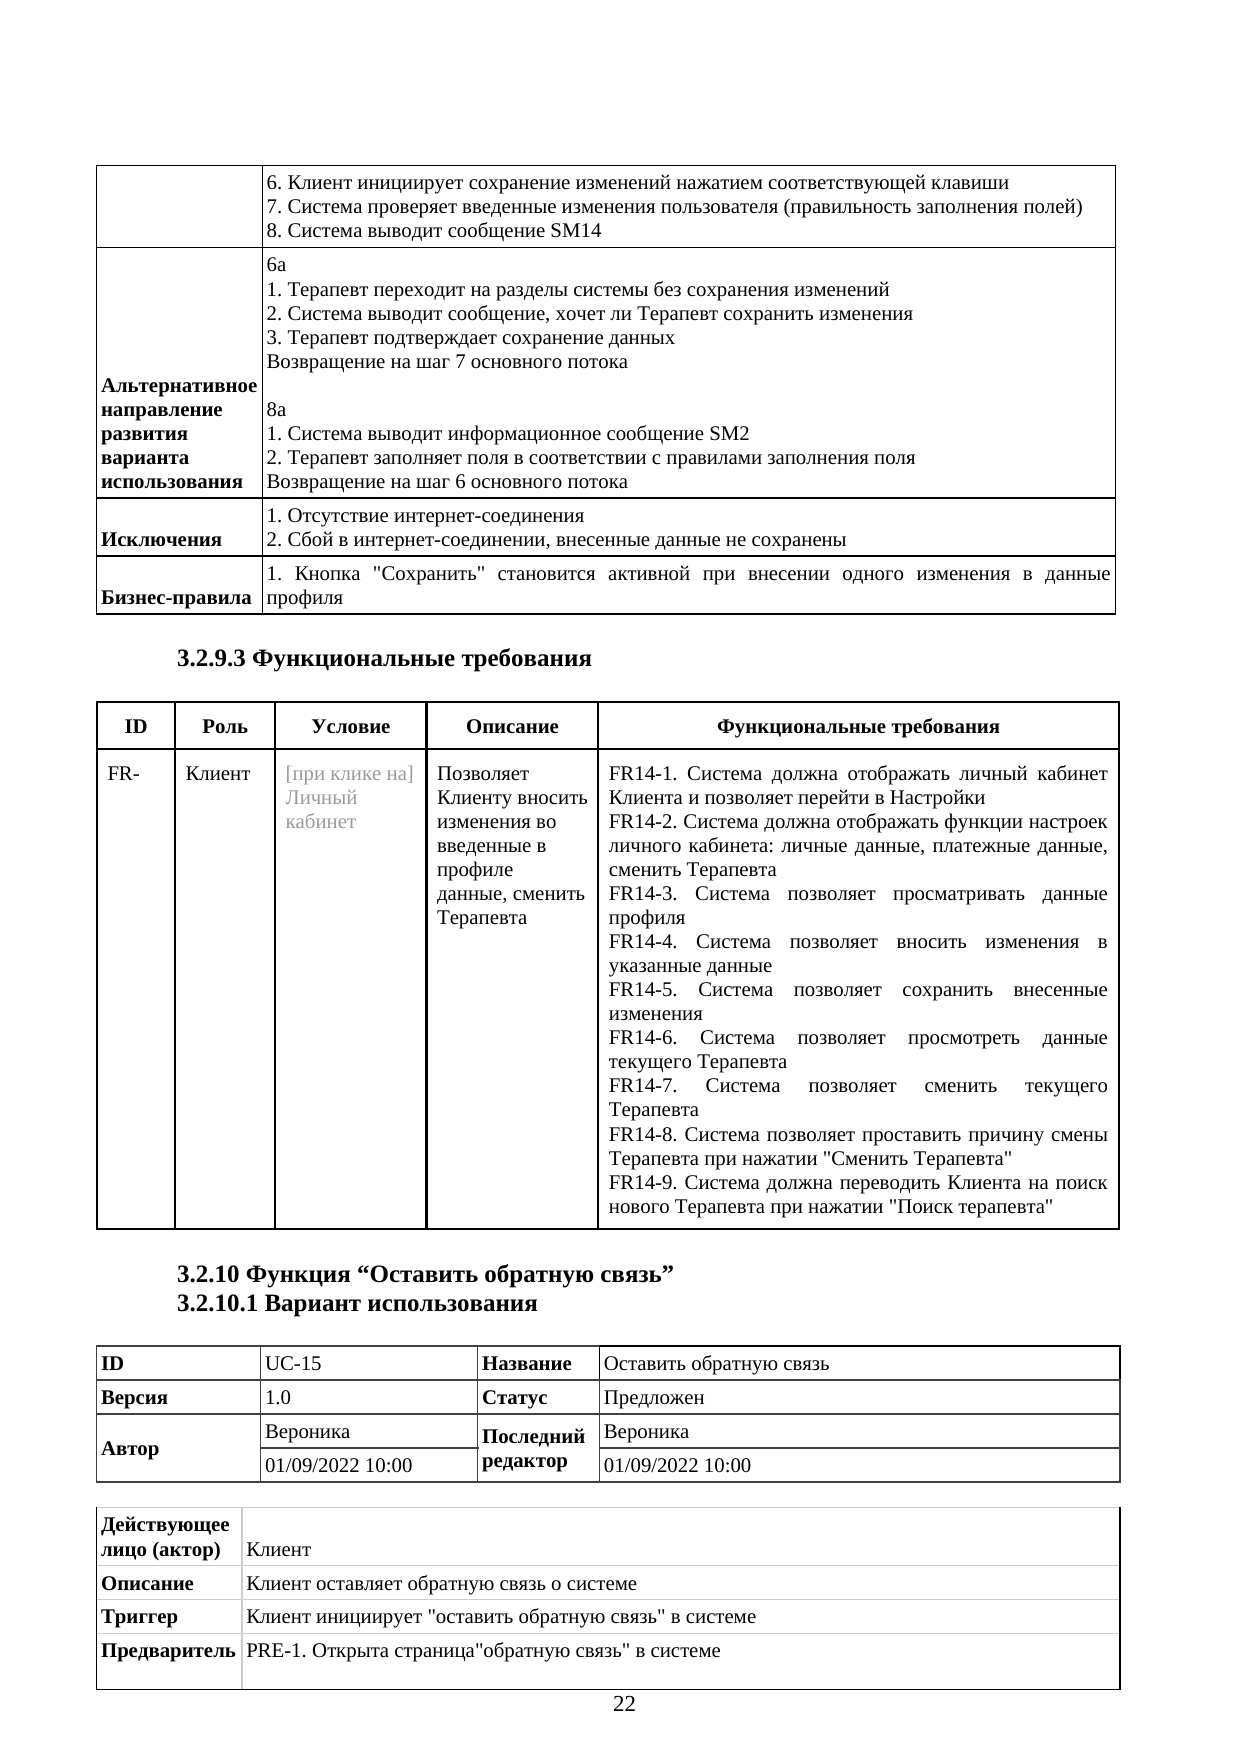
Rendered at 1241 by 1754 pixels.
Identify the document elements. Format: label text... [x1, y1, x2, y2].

table_cell FR- [98, 750, 174, 1228]
table_cell Бизнес-правила [97, 557, 262, 613]
table_cell Вероника [600, 1415, 1119, 1447]
table_cell Автор [97, 1415, 260, 1481]
table_cell FR14-1. Система должна отображать личный кабинет Клиента и позволяет перейти в Настройки FR14-2. Система должна отображать функции настроек личного кабинета: личные данные, платежные данные, сменить Терапевта FR14-3. Система позволяет просматривать данные профиля FR14-4. Система позволяет вносить изменения в указанные данные FR14-5. Система позволяет сохранить внесенные изменения FR14-6. Система позволяет просмотреть данные текущего Терапевта FR14-7. Система позволяет сменить текущего Терапевта FR14-8. Система позволяет проставить причину смены Терапевта при нажатии "Сменить Терапевта" FR14-9. Система должна переводить Клиента на поиск нового Терапевта при нажатии "Поиск терапевта" [599, 750, 1118, 1228]
table_header ID [97, 1347, 260, 1379]
table_cell Позволяет Клиенту вносить изменения во введенные в профиле данные, сменить Терапевта [428, 750, 597, 1228]
table_header Роль [176, 703, 274, 748]
table_cell Вероника [261, 1415, 477, 1447]
table_header Название [478, 1347, 599, 1379]
table_header Действующее лицо (актор) [97, 1508, 241, 1565]
table_header Описание [428, 703, 597, 748]
text 3.2.10.1 Вариант использования [118, 1288, 1122, 1316]
table_cell Последний редактор [478, 1415, 599, 1481]
table_cell Триггер [97, 1600, 241, 1633]
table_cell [263, 166, 1115, 247]
table_header Функциональные требования [599, 703, 1118, 748]
table_cell 01/09/2022 10:00 [600, 1449, 1119, 1481]
table_header Условие [276, 703, 425, 748]
table_header UC-15 [261, 1347, 477, 1379]
table_cell Описание [97, 1566, 241, 1599]
table_cell 1. Отсутствие интернет-соединения 2. Сбой в интернет-соединении, внесенные данные не сохранены [263, 499, 1115, 555]
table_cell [97, 166, 262, 247]
text 3.2.10 Функция “Оставить обратную связь” [118, 1259, 1122, 1288]
table_cell Предложен [600, 1381, 1119, 1413]
table_cell Версия [97, 1381, 260, 1413]
table_cell 01/09/2022 10:00 [261, 1449, 477, 1481]
table_cell [при клике на] Личный кабинет [276, 750, 425, 1228]
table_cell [243, 1634, 1119, 1688]
table_cell Клиент [176, 750, 274, 1228]
text 3.2.9.3 Функциональные требования [118, 643, 1122, 672]
table_cell Статус [478, 1381, 599, 1413]
table_cell 6а 1. Терапевт переходит на разделы системы без сохранения изменений 2. Система выводит сообщение, хочет ли Терапевт сохранить изменения 3. Терапевт подтверждает сохранение данных Возвращение на шаг 7 основного потока 8а 1. Система выводит информационное сообщение SM2 2. Терапевт заполняет поля в соответствии с правилами заполнения поля Возвращение на шаг 6 основного потока [263, 248, 1115, 497]
table_cell Альтернативное направление развития варианта использования [97, 248, 262, 497]
table_cell Клиент оставляет обратную связь о системе [243, 1566, 1119, 1599]
table_cell 1. Кнопка "Сохранить" становится активной при внесении одного изменения в данные профиля [263, 557, 1115, 613]
table_cell 1.0 [261, 1381, 477, 1413]
table_header Оставить обратную связь [600, 1347, 1119, 1379]
table_cell Клиент инициирует "оставить обратную связь" в системе [243, 1600, 1119, 1633]
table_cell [97, 1634, 241, 1688]
table_header Клиент [243, 1508, 1119, 1565]
table_cell Исключения [97, 499, 262, 555]
table_header ID [98, 703, 174, 748]
